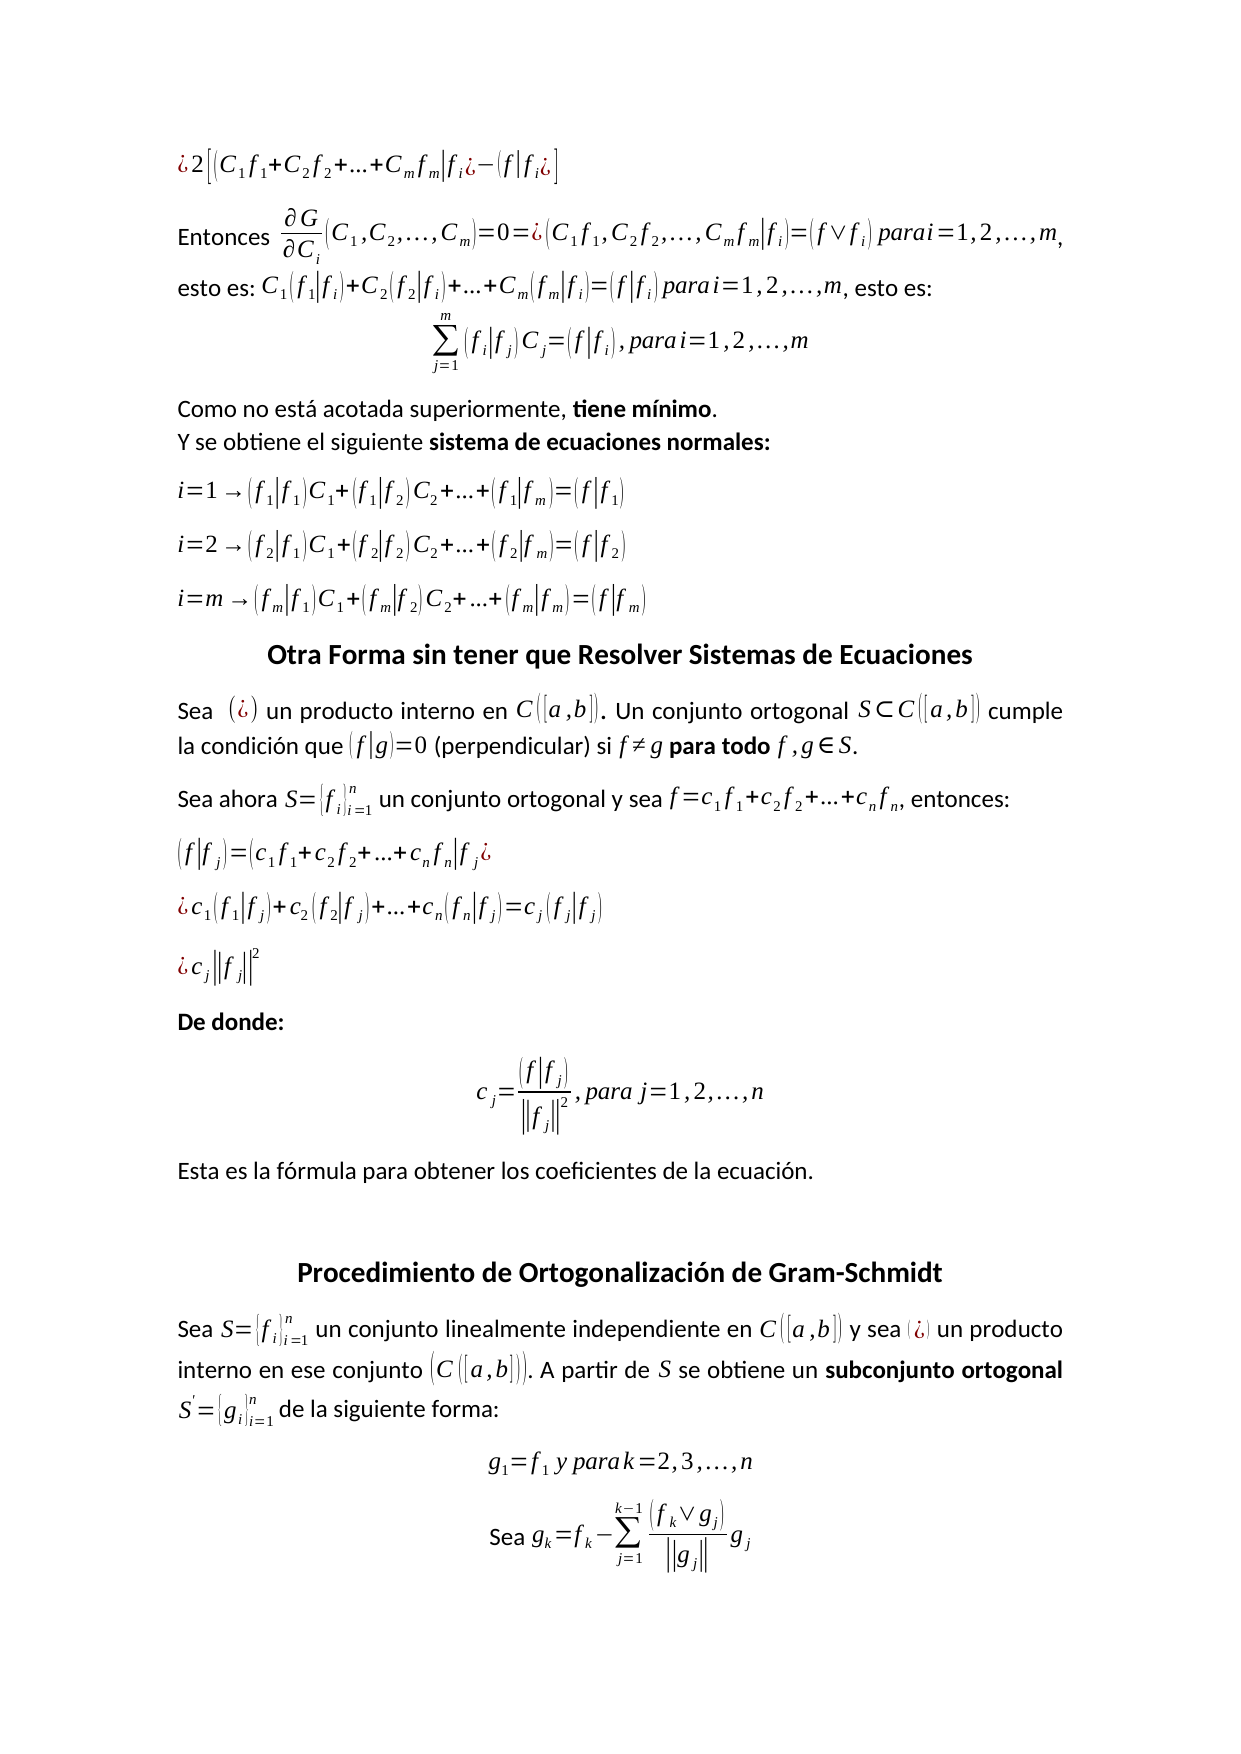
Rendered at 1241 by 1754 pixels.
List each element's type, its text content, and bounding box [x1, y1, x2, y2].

text Entonces , esto es: , esto es: [177, 205, 1063, 304]
text Procedimiento de Ortogonalización de Gram-Schmidt [177, 1254, 1063, 1290]
text Sea [177, 1498, 1063, 1575]
text Sea un producto interno en . Un conjunto ortogonal cumple la condición que (perpendicular) si para todo . [177, 691, 1063, 761]
text De donde: [177, 1006, 1063, 1036]
text Y se obtiene el siguiente sistema de ecuaciones normales: [177, 426, 1063, 456]
text Otra Forma sin tener que Resolver Sistemas de Ecuaciones [177, 636, 1063, 672]
text Sea ahora un conjunto ortogonal y sea , entonces: [177, 779, 1063, 818]
text Sea un conjunto linealmente independiente en y sea un producto interno en ese conjunto . A partir de se obtiene un subconjunto ortogonal de la siguiente forma: [177, 1309, 1063, 1429]
text Como no está acotada superiormente, tiene mínimo. [177, 393, 1063, 423]
text Esta es la fórmula para obtener los coeficientes de la ecuación. [177, 1155, 1063, 1186]
